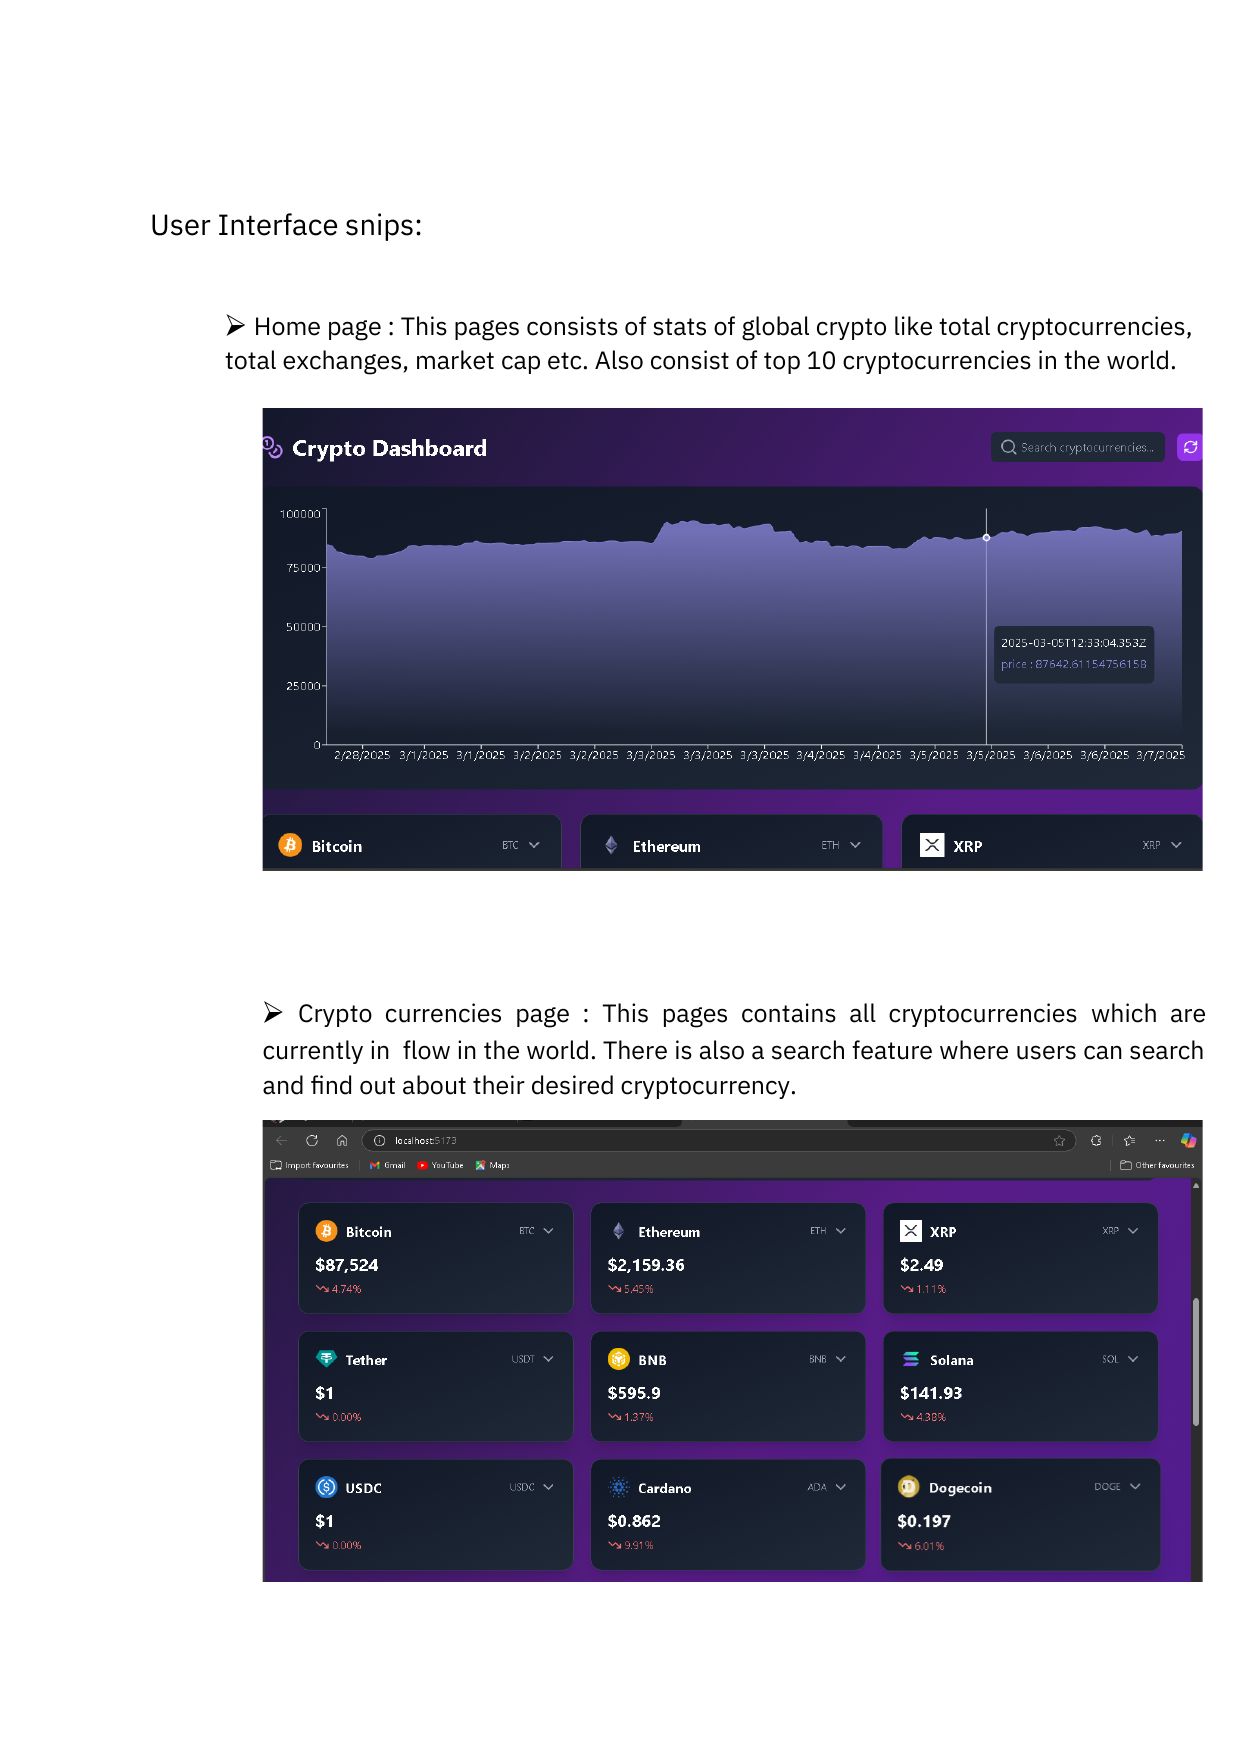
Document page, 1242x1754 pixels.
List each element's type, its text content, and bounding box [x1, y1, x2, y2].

text ⮚ Home page : This pages consists of stats of global crypto like total cryptocurrencies, total exchanges, market cap etc. Also consist of top 10 cryptocurrencies in the world. [225, 306, 1206, 376]
text ⮚ Crypto currencies page : This pages contains all cryptocurrencies which are currently in flow in the world. There is also a search feature where users can search and find out about their desired cryptocurrency. [262, 993, 1206, 1101]
text User Interface snips: [150, 206, 1206, 243]
picture [262, 408, 1203, 871]
picture [262, 1120, 1203, 1582]
